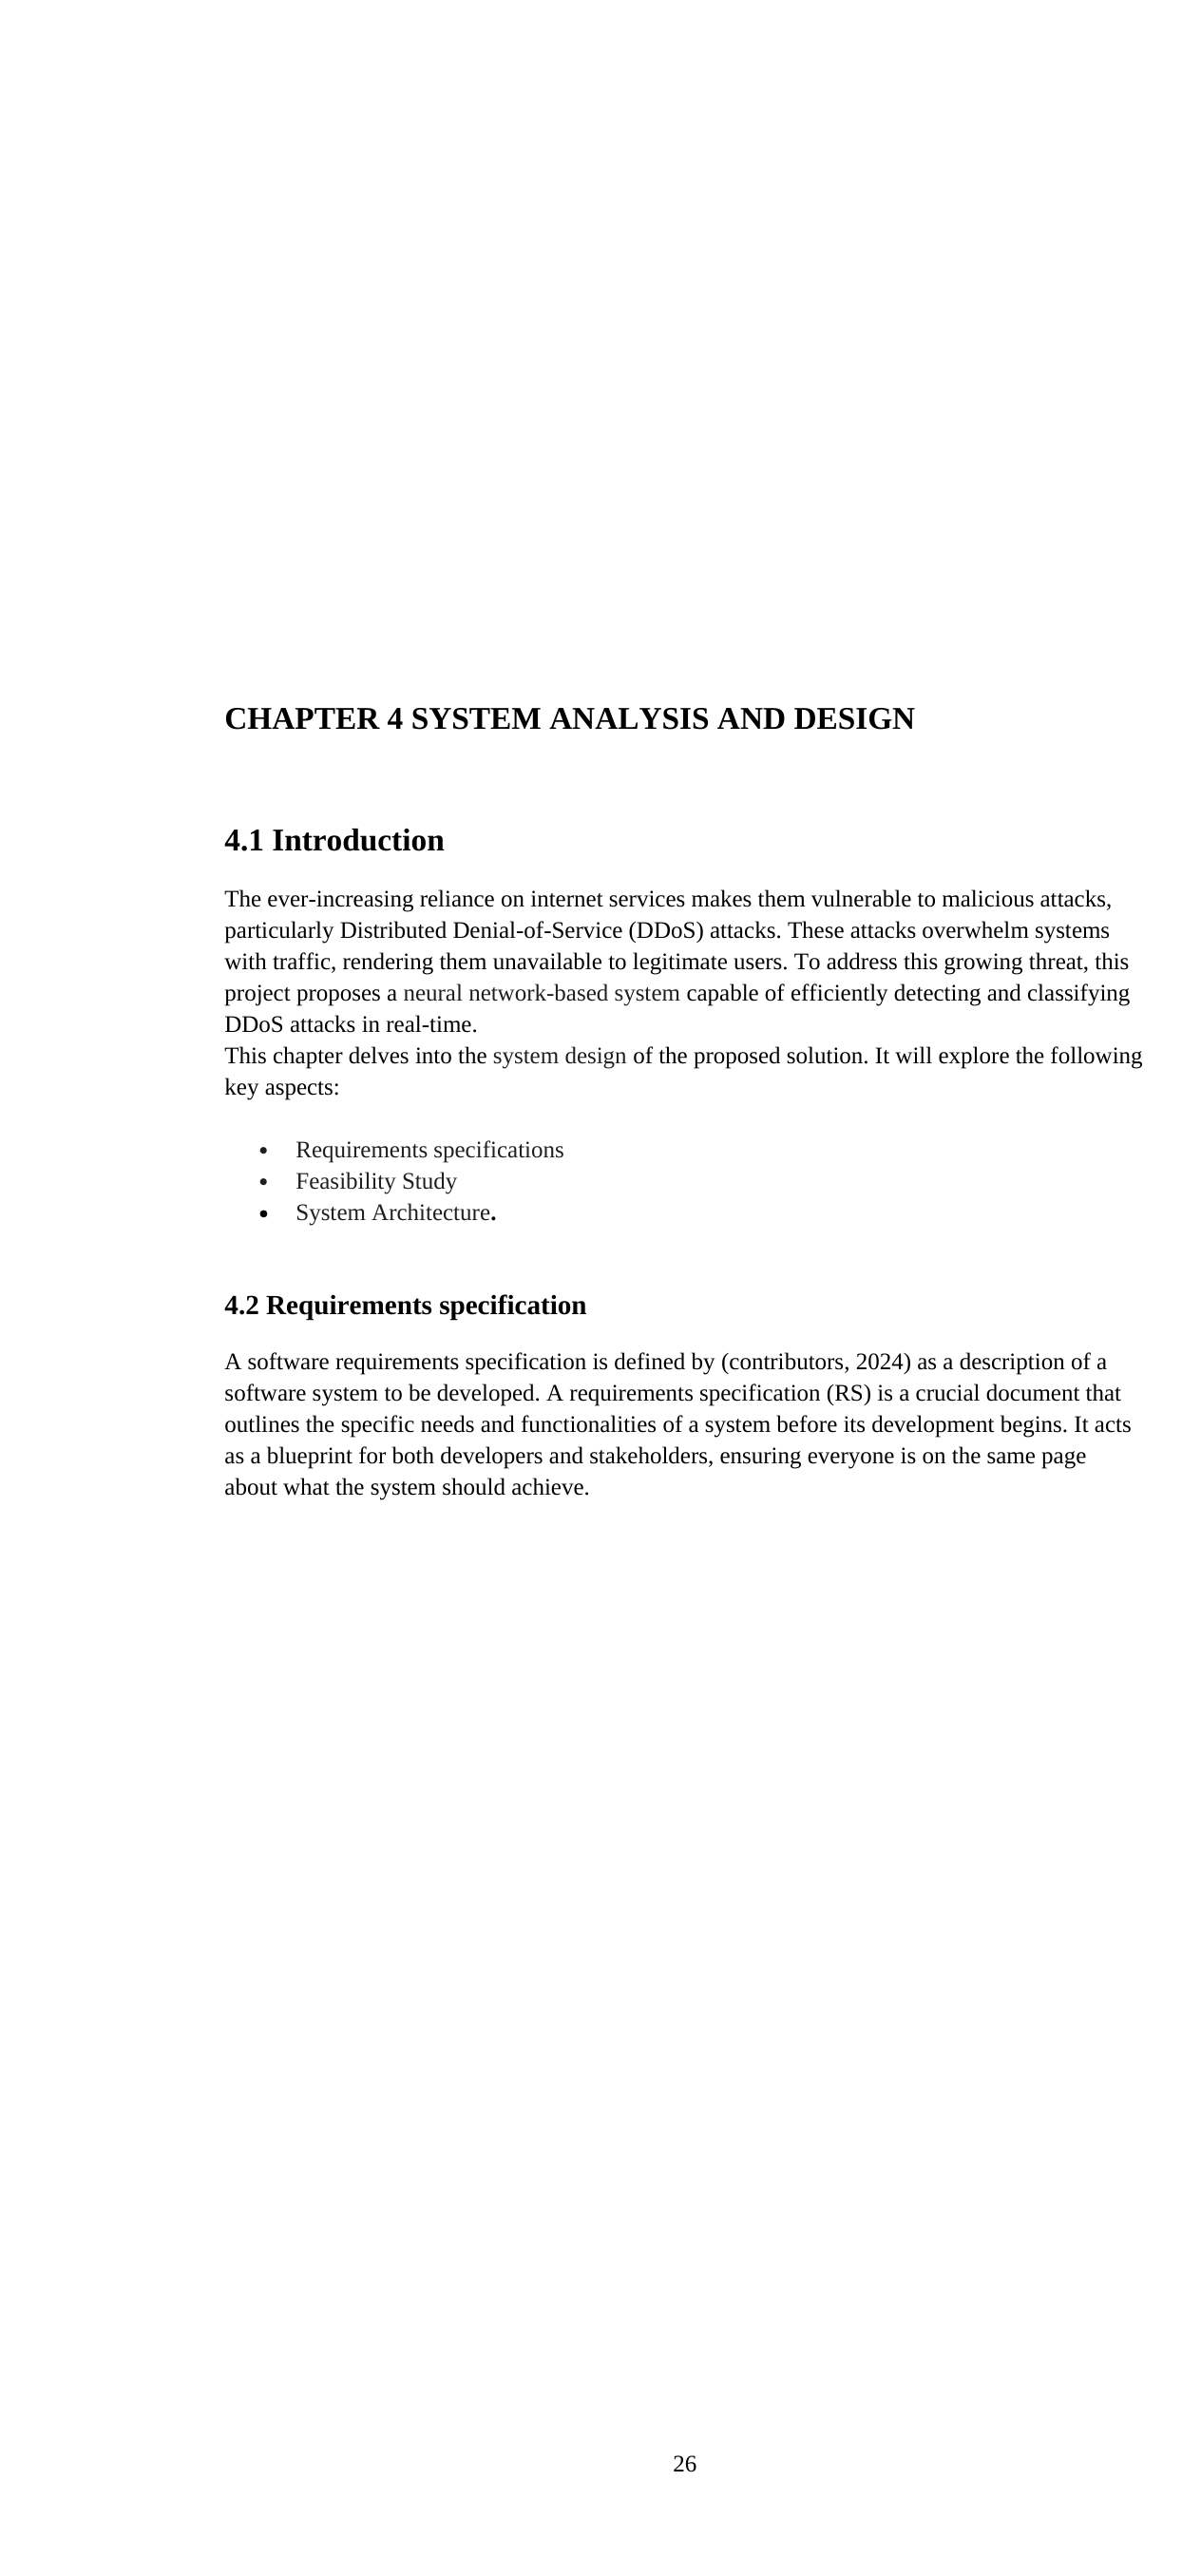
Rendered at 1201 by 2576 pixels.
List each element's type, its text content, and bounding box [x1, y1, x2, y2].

subtitle CHAPTER 4 SYSTEM ANALYSIS AND DESIGN [224, 700, 1145, 736]
text A software requirements specification is defined by as a description of a software system to be developed. A requirements specification (RS) is a crucial document that outlines the specific needs and functionalities of a system before its development begins. It acts as a blueprint for both developers and stakeholders, ensuring everyone is on the same page about what the system should achieve. [224, 1347, 1145, 1500]
list System Architecture. [260, 1198, 1145, 1226]
list Feasibility Study [260, 1167, 1145, 1194]
subtitle 4.2 Requirements specification [224, 1288, 1145, 1321]
subtitle 4.1 Introduction [224, 821, 1145, 857]
list Requirements specifications [260, 1135, 1145, 1163]
text The ever-increasing reliance on internet services makes them vulnerable to malicious attacks, particularly Distributed Denial-of-Service (DDoS) attacks. These attacks overwhelm systems with traffic, rendering them unavailable to legitimate users. To address this growing threat, this project proposes a neural network-based system capable of efficiently detecting and classifying DDoS attacks in real-time. [224, 885, 1145, 1038]
text This chapter delves into the system design of the proposed solution. It will explore the following key aspects: [224, 1041, 1145, 1100]
